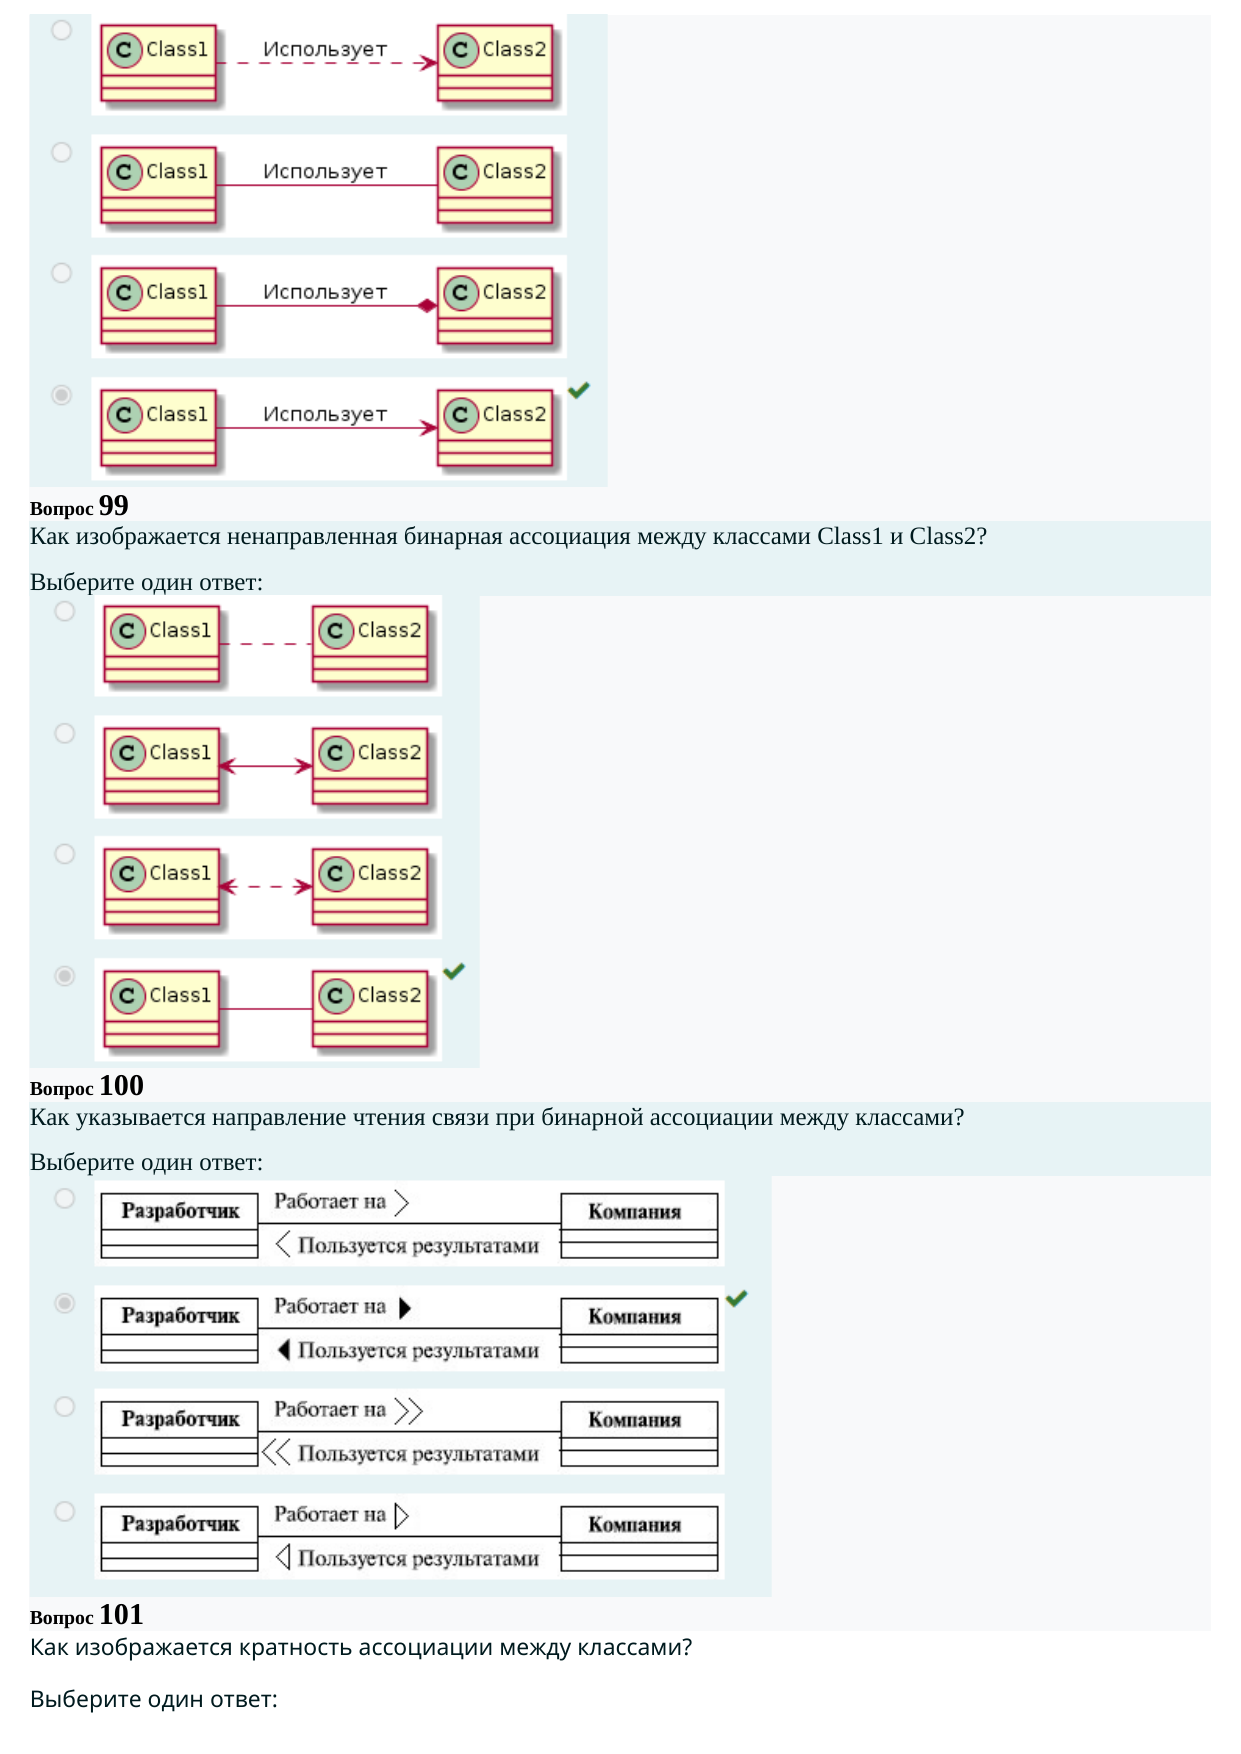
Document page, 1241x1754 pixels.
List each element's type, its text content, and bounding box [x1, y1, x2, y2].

text Вопрос 101 [29, 1597, 1211, 1631]
text Выберите один ответ: [29, 567, 1211, 596]
text Как изображается кратность ассоциации между классами? [29, 1631, 1211, 1662]
picture [29, 14, 608, 487]
picture [29, 1176, 772, 1597]
text Как указывается направление чтения связи при бинарной ассоциации между классами? [29, 1102, 1211, 1131]
text Вопрос 99 [29, 487, 1211, 521]
text Выберите один ответ: [29, 1683, 1211, 1714]
text Как изображается ненаправленная бинарная ассоциация между классами Class1 и Class2? [29, 521, 1211, 550]
picture [29, 595, 480, 1068]
text Выберите один ответ: [29, 1147, 1211, 1176]
text Вопрос 100 [29, 1067, 1211, 1102]
